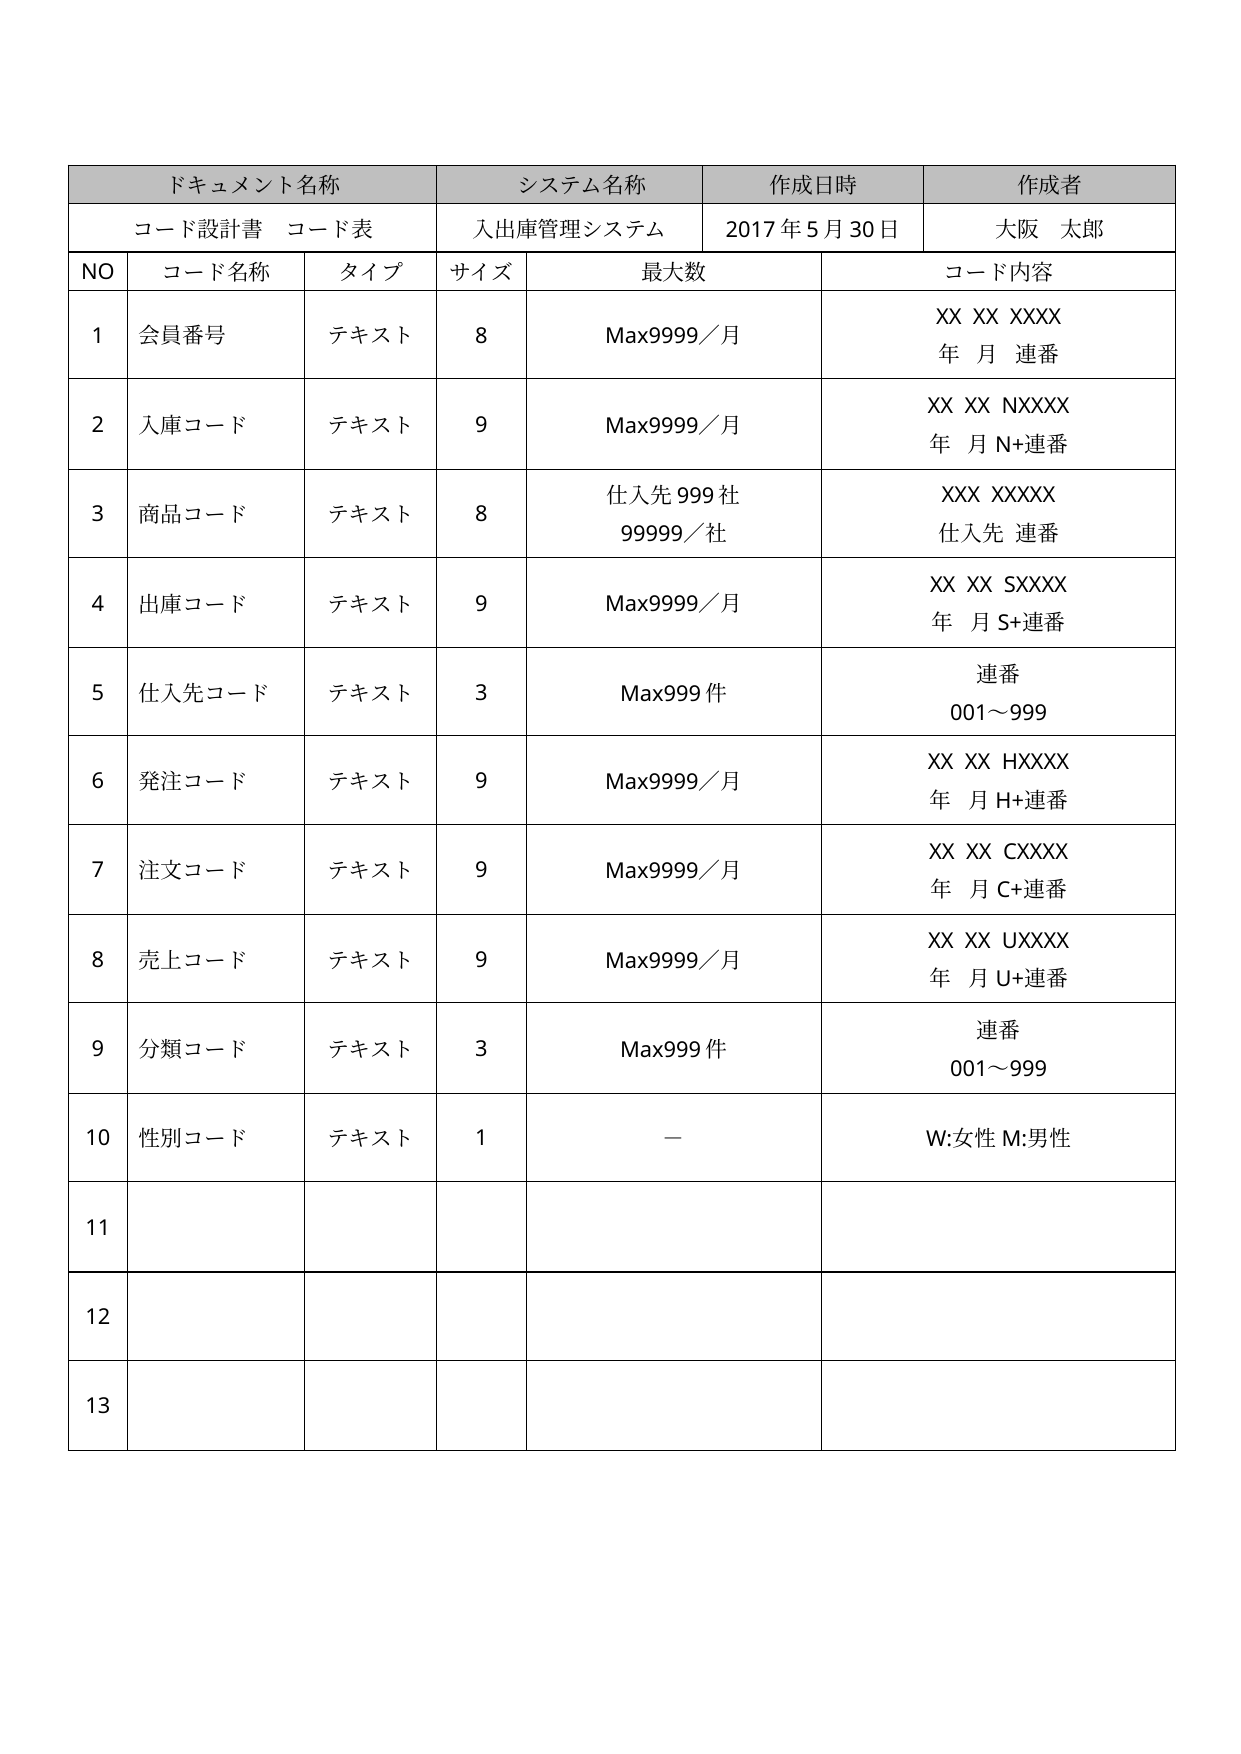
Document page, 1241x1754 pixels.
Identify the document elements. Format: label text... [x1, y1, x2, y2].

table_cell Max9999／月 [527, 825, 821, 914]
table_cell XXX XXXXX 仕入先 連番 [822, 470, 1175, 557]
table_cell 分類コード [128, 1003, 304, 1093]
table_cell 注文コード [128, 825, 304, 914]
table_cell [822, 1182, 1175, 1271]
table_cell [128, 1182, 304, 1271]
table_cell Max999件 [527, 1003, 821, 1093]
table_cell [437, 1182, 526, 1271]
table_cell 8 [437, 470, 526, 557]
table_cell 10 [69, 1094, 127, 1181]
table_cell [437, 1273, 526, 1359]
table_cell Max9999／月 [527, 915, 821, 1002]
table_cell [822, 1273, 1175, 1359]
table_cell 大阪 太郎 [924, 204, 1175, 251]
table_cell 3 [437, 1003, 526, 1093]
table_cell 売上コード [128, 915, 304, 1002]
table_cell W:女性 M:男性 [822, 1094, 1175, 1181]
table_cell 8 [69, 915, 127, 1002]
table_cell 5 [69, 648, 127, 735]
table_cell 9 [437, 915, 526, 1002]
table_cell － [527, 1094, 821, 1181]
table_cell コード内容 [822, 253, 1175, 290]
table_cell 2017年5月30日 [703, 204, 923, 251]
table_header システム名称 [437, 166, 702, 203]
table_cell 3 [69, 470, 127, 557]
table_cell 11 [69, 1182, 127, 1271]
table_cell 13 [69, 1361, 127, 1450]
table_cell Max9999／月 [527, 379, 821, 468]
table_cell 商品コード [128, 470, 304, 557]
table_cell Max999件 [527, 648, 821, 735]
table_cell サイズ [437, 253, 526, 290]
table_cell 仕入先コード [128, 648, 304, 735]
table_cell [822, 1361, 1175, 1450]
table_header ドキュメント名称 [69, 166, 436, 203]
table_cell 1 [437, 1094, 526, 1181]
table_cell [128, 1361, 304, 1450]
table_cell コード名称 [128, 253, 304, 290]
table_cell 連番 001～999 [822, 1003, 1175, 1093]
table_cell 仕入先999社 99999／社 [527, 470, 821, 557]
table_cell XX XX CXXXX 年 月 C+連番 [822, 825, 1175, 914]
table_header 作成者 [924, 166, 1175, 203]
table_cell [305, 1182, 436, 1271]
table_cell 3 [437, 648, 526, 735]
table_cell 1 [69, 291, 127, 378]
table_cell [527, 1361, 821, 1450]
table_cell テキスト [305, 825, 436, 914]
table_cell [305, 1361, 436, 1450]
table_cell テキスト [305, 736, 436, 824]
table_cell 発注コード [128, 736, 304, 824]
table_cell XX XX SXXXX 年 月 S+連番 [822, 558, 1175, 647]
table_cell 9 [437, 736, 526, 824]
table_cell XX XX UXXXX 年 月 U+連番 [822, 915, 1175, 1002]
table_cell 入出庫管理システム [437, 204, 702, 251]
table_cell Max9999／月 [527, 558, 821, 647]
table_cell 性別コード [128, 1094, 304, 1181]
table_header 作成日時 [703, 166, 923, 203]
table_cell XX XX NXXXX 年 月 N+連番 [822, 379, 1175, 468]
table_cell 6 [69, 736, 127, 824]
table_cell 9 [437, 825, 526, 914]
table_cell 9 [437, 379, 526, 468]
table_cell [527, 1182, 821, 1271]
table_cell 連番 001～999 [822, 648, 1175, 735]
table_cell テキスト [305, 558, 436, 647]
table_cell XX XX HXXXX 年 月 H+連番 [822, 736, 1175, 824]
table_cell 7 [69, 825, 127, 914]
table_cell テキスト [305, 1094, 436, 1181]
table_cell Max9999／月 [527, 736, 821, 824]
table_cell 8 [437, 291, 526, 378]
table_cell 出庫コード [128, 558, 304, 647]
table_cell [128, 1273, 304, 1359]
table_cell テキスト [305, 379, 436, 468]
table_cell NO [69, 253, 127, 290]
table_cell 入庫コード [128, 379, 304, 468]
table_cell テキスト [305, 648, 436, 735]
table_cell [437, 1361, 526, 1450]
table_cell テキスト [305, 915, 436, 1002]
table_cell テキスト [305, 291, 436, 378]
table_cell タイプ [305, 253, 436, 290]
table_cell Max9999／月 [527, 291, 821, 378]
table_cell 4 [69, 558, 127, 647]
table_cell 9 [69, 1003, 127, 1093]
table_cell テキスト [305, 1003, 436, 1093]
table_cell [527, 1273, 821, 1359]
table_cell 2 [69, 379, 127, 468]
table_cell XX XX XXXX 年 月 連番 [822, 291, 1175, 378]
table_cell 9 [437, 558, 526, 647]
table_cell コード設計書 コード表 [69, 204, 436, 251]
table_cell テキスト [305, 470, 436, 557]
table_cell 会員番号 [128, 291, 304, 378]
table_cell 12 [69, 1273, 127, 1359]
table_cell [305, 1273, 436, 1359]
table_cell 最大数 [527, 253, 821, 290]
